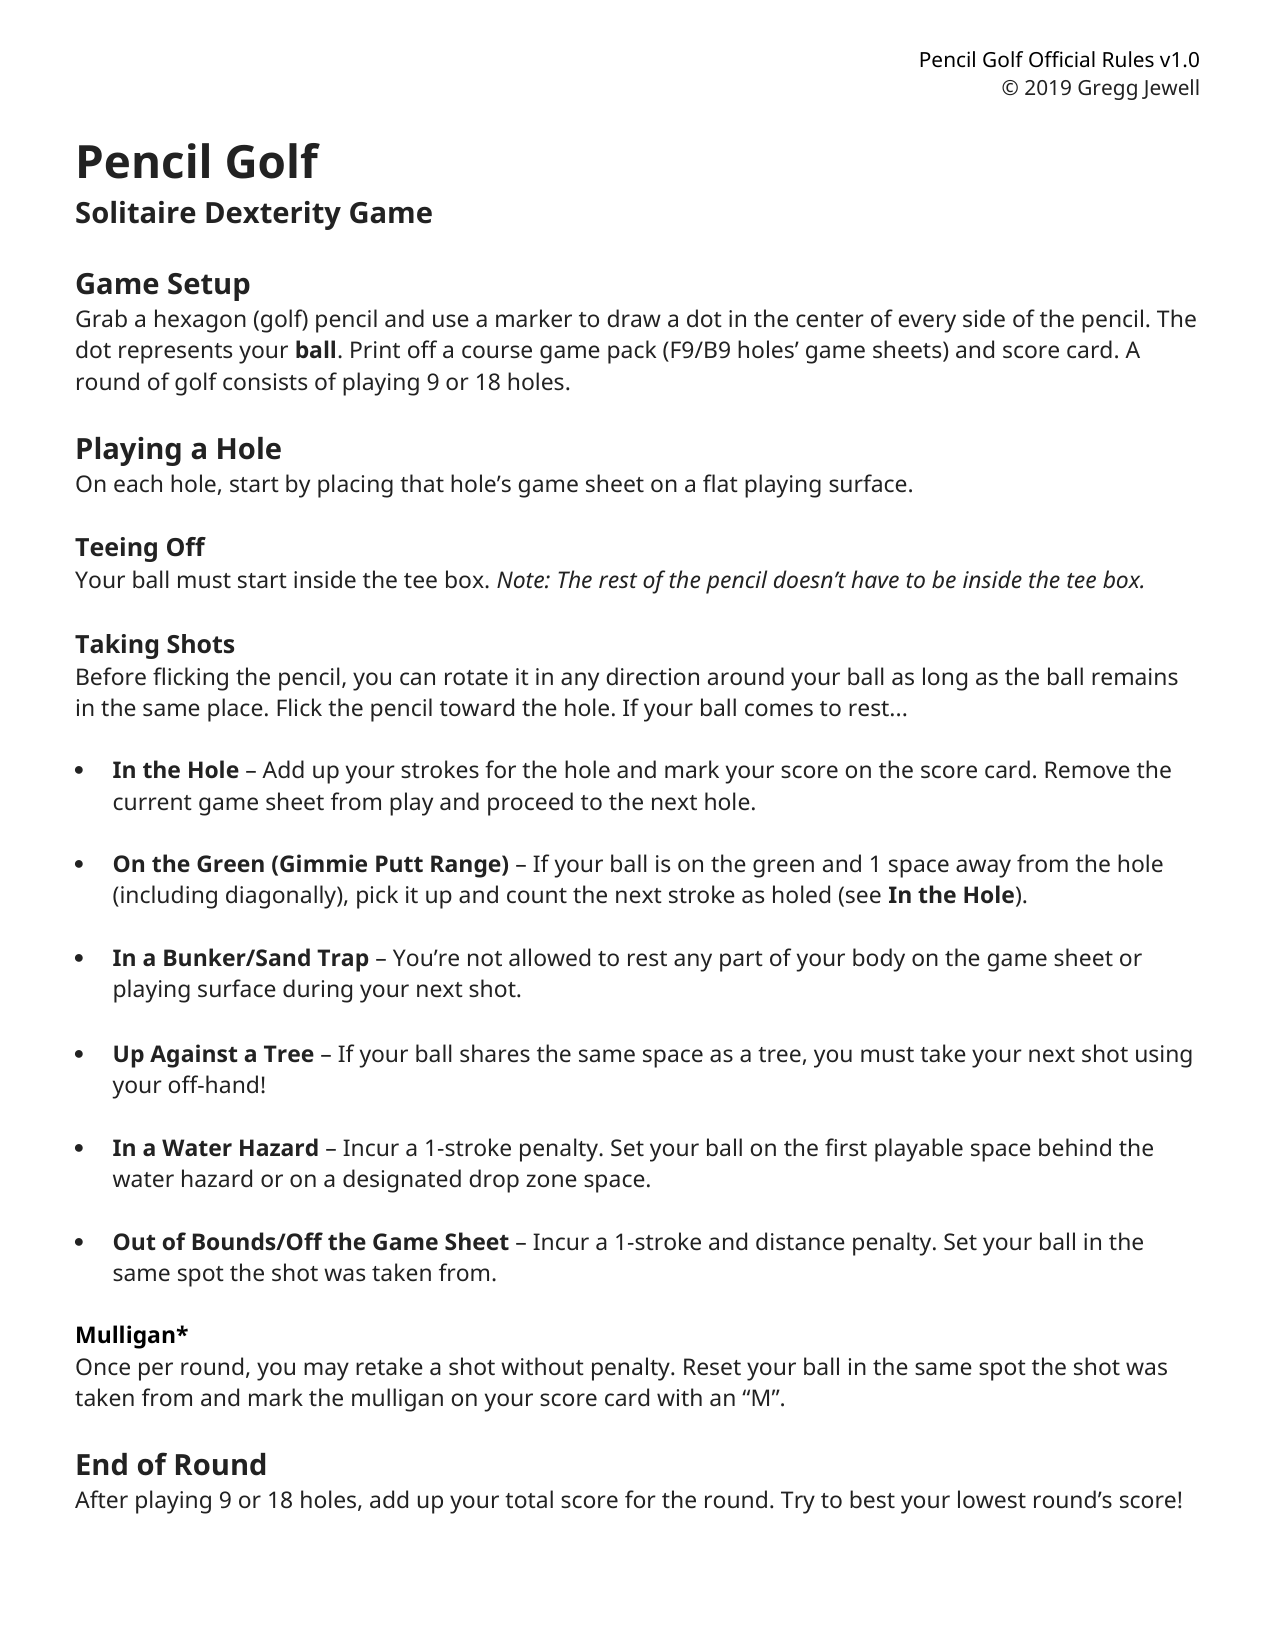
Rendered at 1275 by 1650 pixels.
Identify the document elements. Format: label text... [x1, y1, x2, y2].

text Grab a hexagon (golf) pencil and use a marker to draw a dot in the center of every side of the pencil. The dot represents your ball. Print off a course game pack (F9/B9 holes’ game sheets) and score card. A round of golf consists of playing 9 or 18 holes. [75, 303, 1200, 397]
text Once per round, you may retake a shot without penalty. Reset your ball in the same spot the shot was taken from and mark the mulligan on your score card with an “M”. [75, 1351, 1200, 1413]
text Playing a Hole [75, 428, 1200, 468]
text After playing 9 or 18 holes, add up your total score for the round. Try to best your lowest round’s score! [75, 1484, 1200, 1515]
text Your ball must start inside the tee box. Note: The rest of the pencil doesn’t have to be inside the tee box. [75, 564, 1200, 595]
text Game Setup [75, 263, 1200, 303]
text End of Round [75, 1444, 1200, 1484]
text Taking Shots [75, 627, 1200, 661]
text Teeing Off [75, 530, 1200, 564]
list Out of Bounds/Off the Game Sheet – Incur a 1-stroke and distance penalty. Set your ball in the same spot the shot was taken from. [75, 1226, 1200, 1288]
text Pencil Golf [75, 130, 1200, 192]
text On each hole, start by placing that hole’s game sheet on a flat playing surface. [75, 468, 1200, 499]
text Mulligan* [75, 1319, 1200, 1351]
list On the Green (Gimmie Putt Range) – If your ball is on the green and 1 space away from the hole (including diagonally), pick it up and count the next stroke as holed (see In the Hole). [75, 848, 1200, 911]
text Before flicking the pencil, you can rotate it in any direction around your ball as long as the ball remains in the same place. Flick the pencil toward the hole. If your ball comes to rest... [75, 661, 1200, 723]
list In a Bunker/Sand Trap – You’re not allowed to rest any part of your body on the game sheet or playing surface during your next shot. [75, 942, 1200, 1004]
text Solitaire Dexterity Game [75, 192, 1200, 232]
list Up Against a Tree – If your ball shares the same space as a tree, you must take your next shot using your off-hand! [75, 1038, 1200, 1101]
list In the Hole – Add up your strokes for the hole and mark your score on the score card. Remove the current game sheet from play and proceed to the next hole. [75, 754, 1200, 817]
list In a Water Hazard – Incur a 1-stroke penalty. Set your ball on the first playable space behind the water hazard or on a designated drop zone space. [75, 1132, 1200, 1194]
